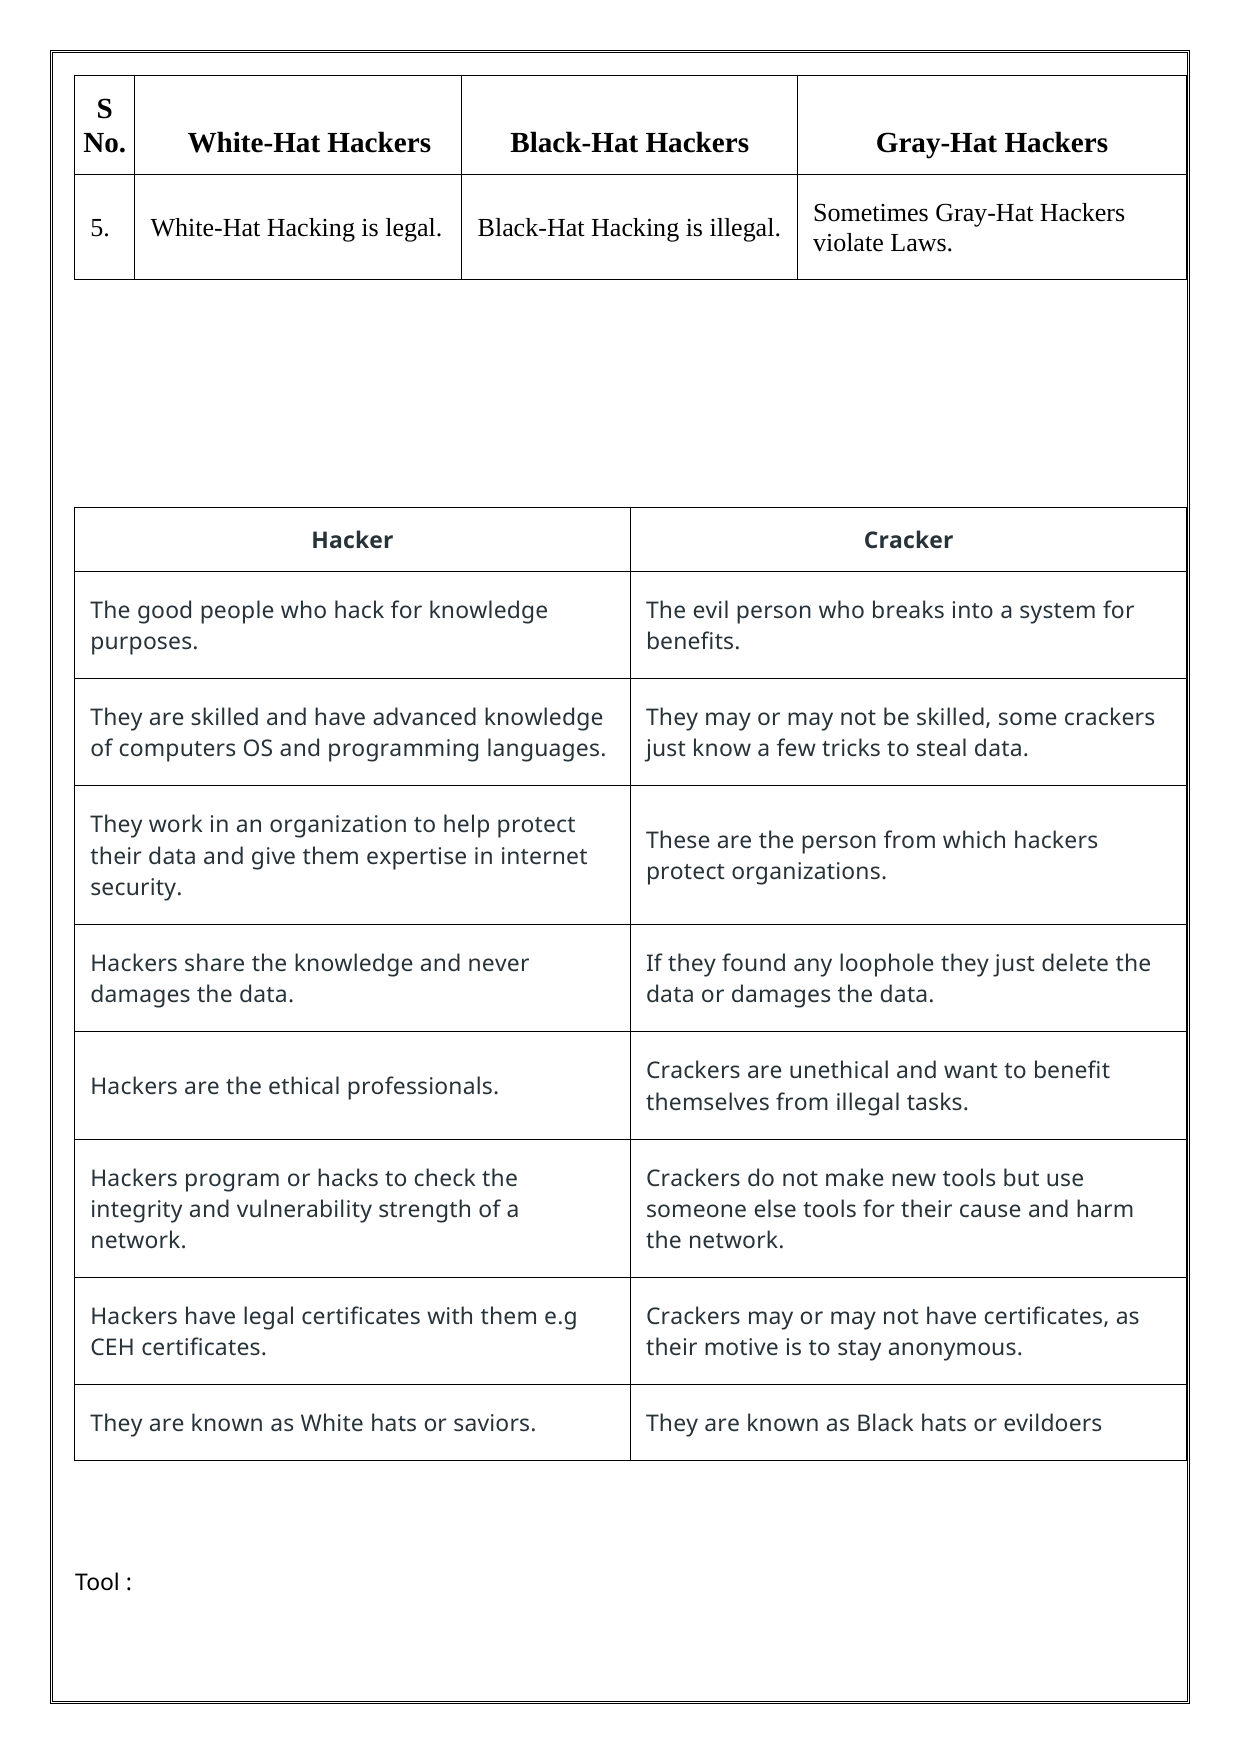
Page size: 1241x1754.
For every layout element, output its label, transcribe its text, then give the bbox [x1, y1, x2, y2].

text Tool : [75, 1566, 1165, 1597]
table_cell Hackers share the knowledge and never damages the data. [75, 925, 630, 1031]
table_cell White-Hat Hacking is legal. [135, 175, 461, 279]
table_cell 5. [75, 175, 134, 279]
table_cell They are known as Black hats or evildoers [631, 1385, 1186, 1460]
table_cell Hackers have legal certificates with them e.g CEH certificates. [75, 1278, 630, 1384]
table_header S No. [75, 76, 134, 174]
table_cell They are known as White hats or saviors. [75, 1385, 630, 1460]
table_cell These are the person from which hackers protect organizations. [631, 786, 1186, 924]
table_cell Black-Hat Hacking is illegal. [462, 175, 797, 279]
table_header Hacker [75, 508, 630, 571]
table_header White-Hat Hackers [135, 76, 461, 174]
table_cell The evil person who breaks into a system for benefits. [631, 572, 1186, 678]
table_cell Sometimes Gray-Hat Hackers violate Laws. [798, 175, 1186, 279]
table_cell Crackers may or may not have certificates, as their motive is to stay anonymous. [631, 1278, 1186, 1384]
table_cell They work in an organization to help protect their data and give them expertise in internet security. [75, 786, 630, 924]
table_cell Hackers program or hacks to check the integrity and vulnerability strength of a network. [75, 1140, 630, 1277]
table_cell Crackers are unethical and want to benefit themselves from illegal tasks. [631, 1032, 1186, 1138]
table_header Black-Hat Hackers [462, 76, 797, 174]
table_cell Hackers are the ethical professionals. [75, 1032, 630, 1138]
table_header Cracker [631, 508, 1186, 571]
table_cell They are skilled and have advanced knowledge of computers OS and programming languages. [75, 679, 630, 785]
table_header Gray-Hat Hackers [798, 76, 1186, 174]
table_cell If they found any loophole they just delete the data or damages the data. [631, 925, 1186, 1031]
table_cell They may or may not be skilled, some crackers just know a few tricks to steal data. [631, 679, 1186, 785]
table_cell The good people who hack for knowledge purposes. [75, 572, 630, 678]
table_cell Crackers do not make new tools but use someone else tools for their cause and harm the network. [631, 1140, 1186, 1277]
